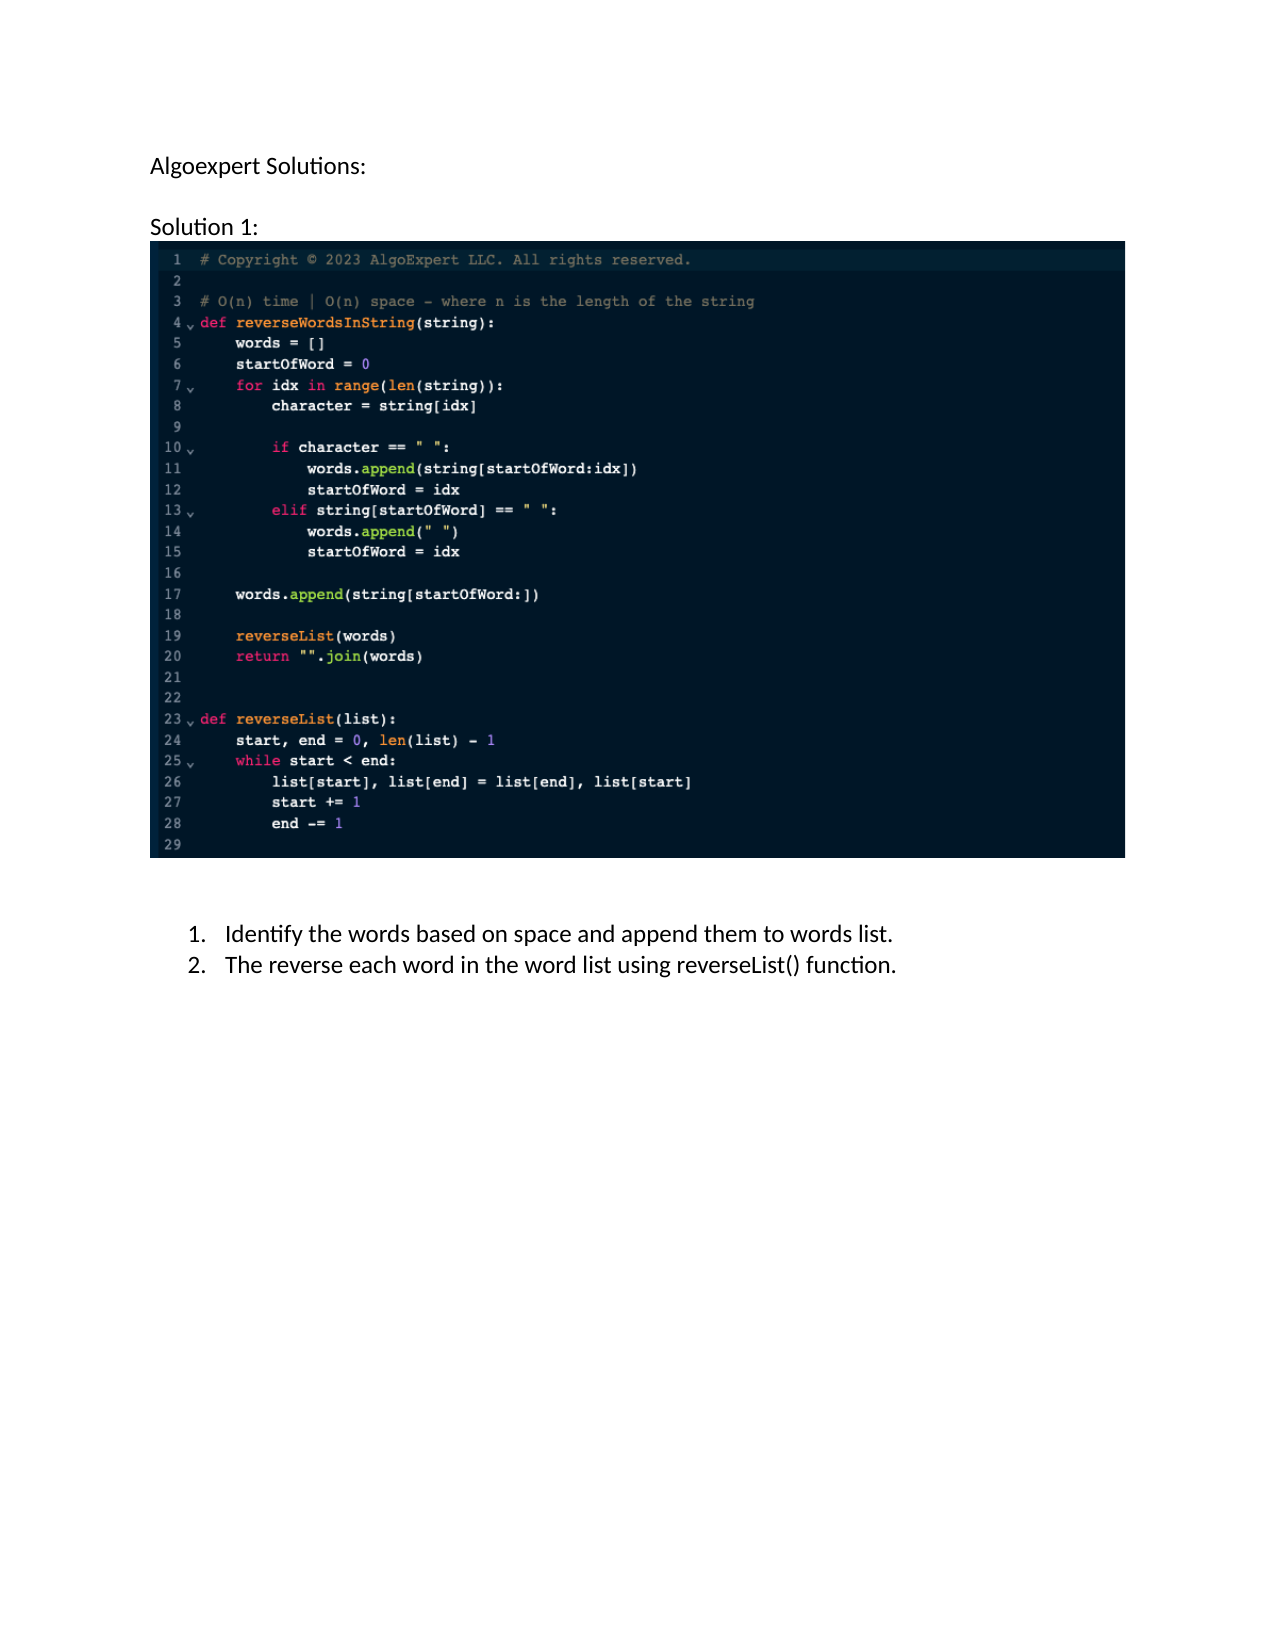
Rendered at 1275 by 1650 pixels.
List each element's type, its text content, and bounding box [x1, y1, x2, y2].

text Algoexpert Solutions: [150, 150, 1125, 181]
list The reverse each word in the word list using reverseList() function. [187, 949, 1125, 979]
list Identify the words based on space and append them to words list. [187, 918, 1125, 949]
text Solution 1: [150, 211, 1125, 241]
picture [150, 241, 1125, 858]
